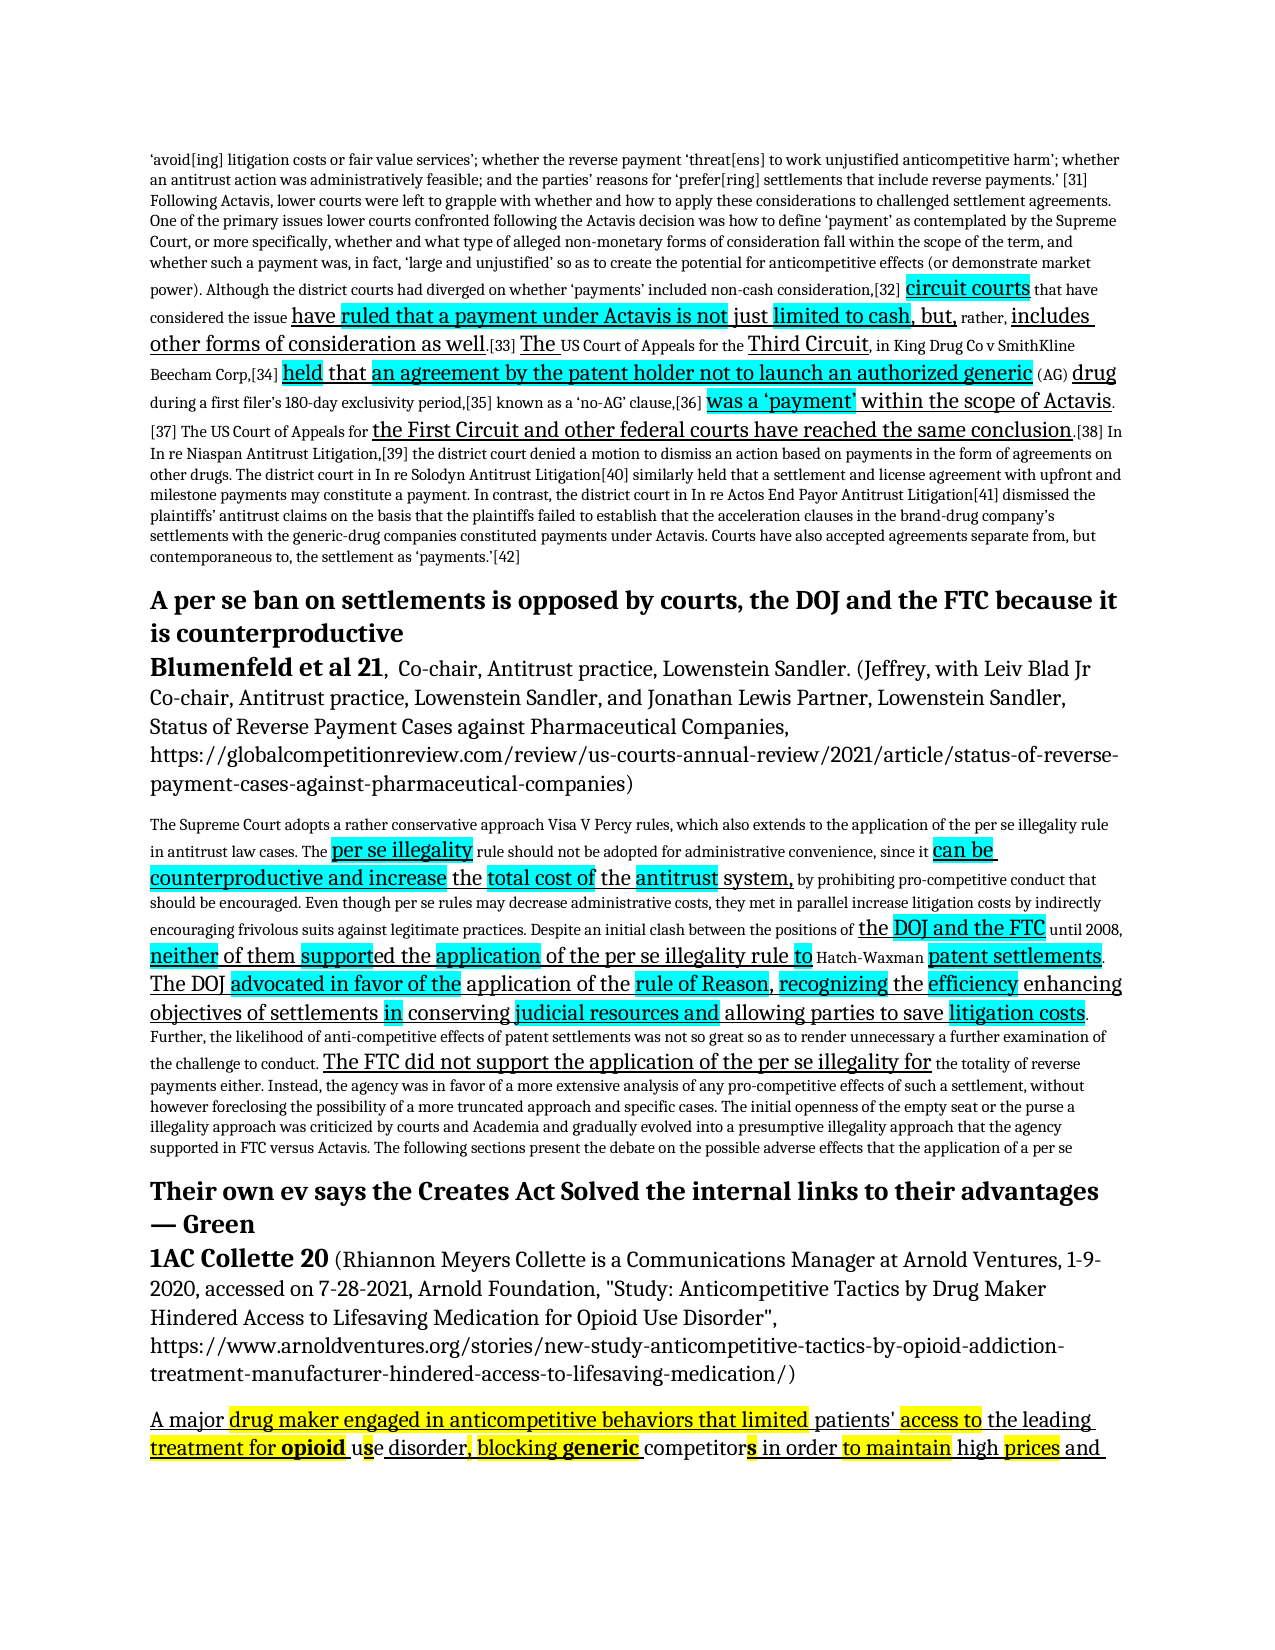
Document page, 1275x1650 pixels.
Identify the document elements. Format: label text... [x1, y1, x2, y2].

text 1AC Collette 20 (Rhiannon Meyers Collette is a Communications Manager at Arnold Ventures, 1-9-2020, accessed on 7-28-2021, Arnold Foundation, "Study: Anticompetitive Tactics by Drug Maker Hindered Access to Lifesaving Medication for Opioid Use Disorder", https://www.arnoldventures.org/stories/new-study-anticompetitive-tactics-by-opioid-addiction-treatment-manufacturer-hindered-access-to-lifesaving-medication/) [150, 1243, 1125, 1388]
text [150, 150, 1125, 567]
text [150, 1406, 1125, 1461]
subtitle Their own ev says the Creates Act Solved the internal links to their advantages — Green [150, 1176, 1125, 1240]
text The Supreme Court adopts a rather conservative approach Visa V Percy rules, which also extends to the application of the per se illegality rule in antitrust law cases. The per se illegality rule should not be adopted for administrative convenience, since it can be counterproductive and increase the total cost of the antitrust system, by prohibiting pro-competitive conduct that should be encouraged. Even though per se rules may decrease administrative costs, they met in parallel increase litigation costs by indirectly encouraging frivolous suits against legitimate practices. Despite an initial clash between the positions of the DOJ and the FTC until 2008, neither of them supported the application of the per se illegality rule to Hatch-Waxman patent settlements. The DOJ advocated in favor of the application of the rule of Reason, recognizing the efficiency enhancing objectives of settlements in conserving judicial resources and allowing parties to save litigation costs. Further, the likelihood of anti-competitive effects of patent settlements was not so great so as to render unnecessary a further examination of the challenge to conduct. The FTC did not support the application of the per se illegality for the totality of reverse payments either. Instead, the agency was in favor of a more extensive analysis of any pro-competitive effects of such a settlement, without however foreclosing the possibility of a more truncated approach and specific cases. The initial openness of the empty seat or the purse a illegality approach was criticized by courts and Academia and gradually evolved into a presumptive illegality approach that the agency supported in FTC versus Actavis. The following sections present the debate on the possible adverse effects that the application of a per se [150, 816, 1125, 1157]
text Blumenfeld et al 21, Co-chair, Antitrust practice, Lowenstein Sandler. (Jeffrey, with Leiv Blad Jr Co-chair, Antitrust practice, Lowenstein Sandler, and Jonathan Lewis Partner, Lowenstein Sandler, Status of Reverse Payment Cases against Pharmaceutical Companies, https://globalcompetitionreview.com/review/us-courts-annual-review/2021/article/status-of-reverse-payment-cases-against-pharmaceutical-companies) [150, 652, 1125, 797]
subtitle A per se ban on settlements is opposed by courts, the DOJ and the FTC because it is counterproductive [150, 585, 1125, 649]
